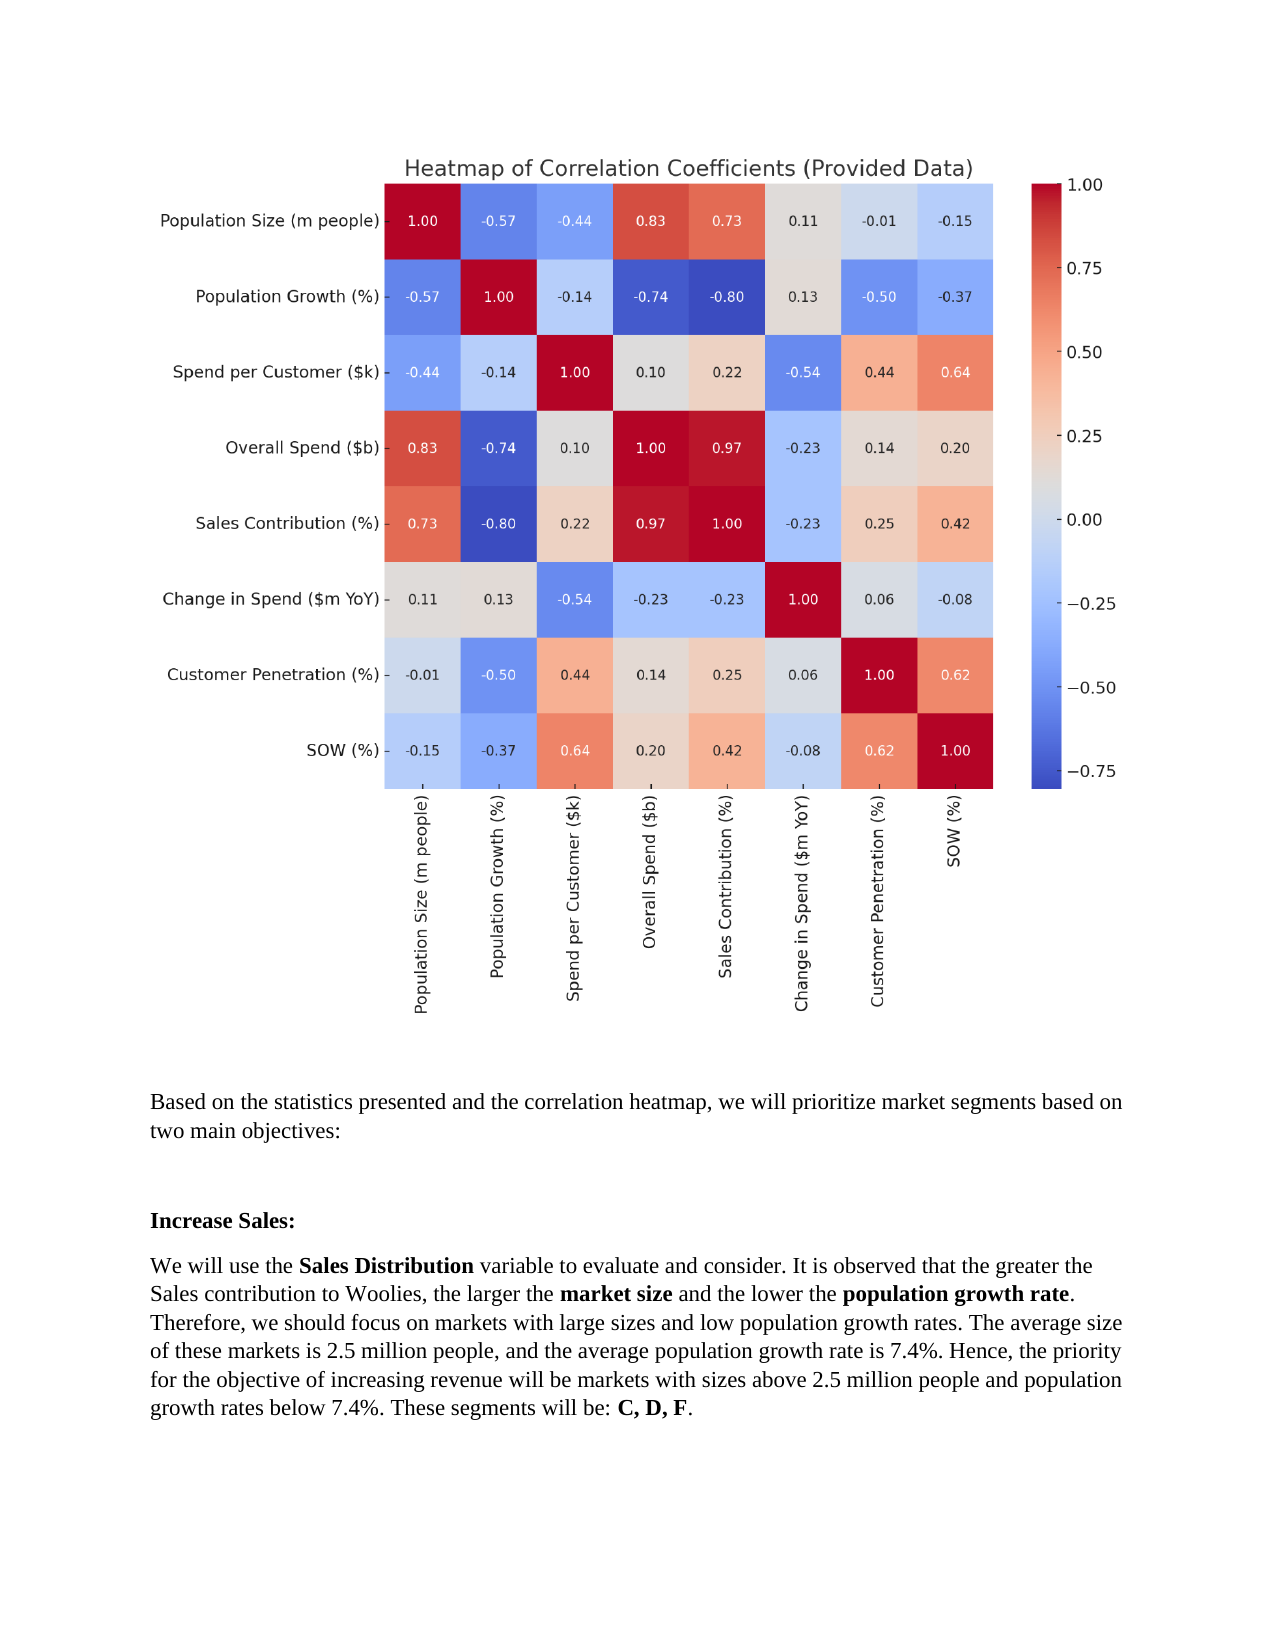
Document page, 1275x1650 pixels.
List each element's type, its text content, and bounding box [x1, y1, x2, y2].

text We will use the Sales Distribution variable to evaluate and consider. It is observed that the greater the Sales contribution to Woolies, the larger the market size and the lower the population growth rate. Therefore, we should focus on markets with large sizes and low population growth rates. The average size of these markets is 2.5 million people, and the average population growth rate is 7.4%. Hence, the priority for the objective of increasing revenue will be markets with sizes above 2.5 million people and population growth rates below 7.4%. These segments will be: C, D, F. [150, 1252, 1125, 1421]
text Increase Sales: [150, 1207, 1125, 1233]
text Based on the statistics presented and the correlation heatmap, we will prioritize market segments based on two main objectives: [150, 1088, 1125, 1143]
picture [150, 150, 1125, 1023]
